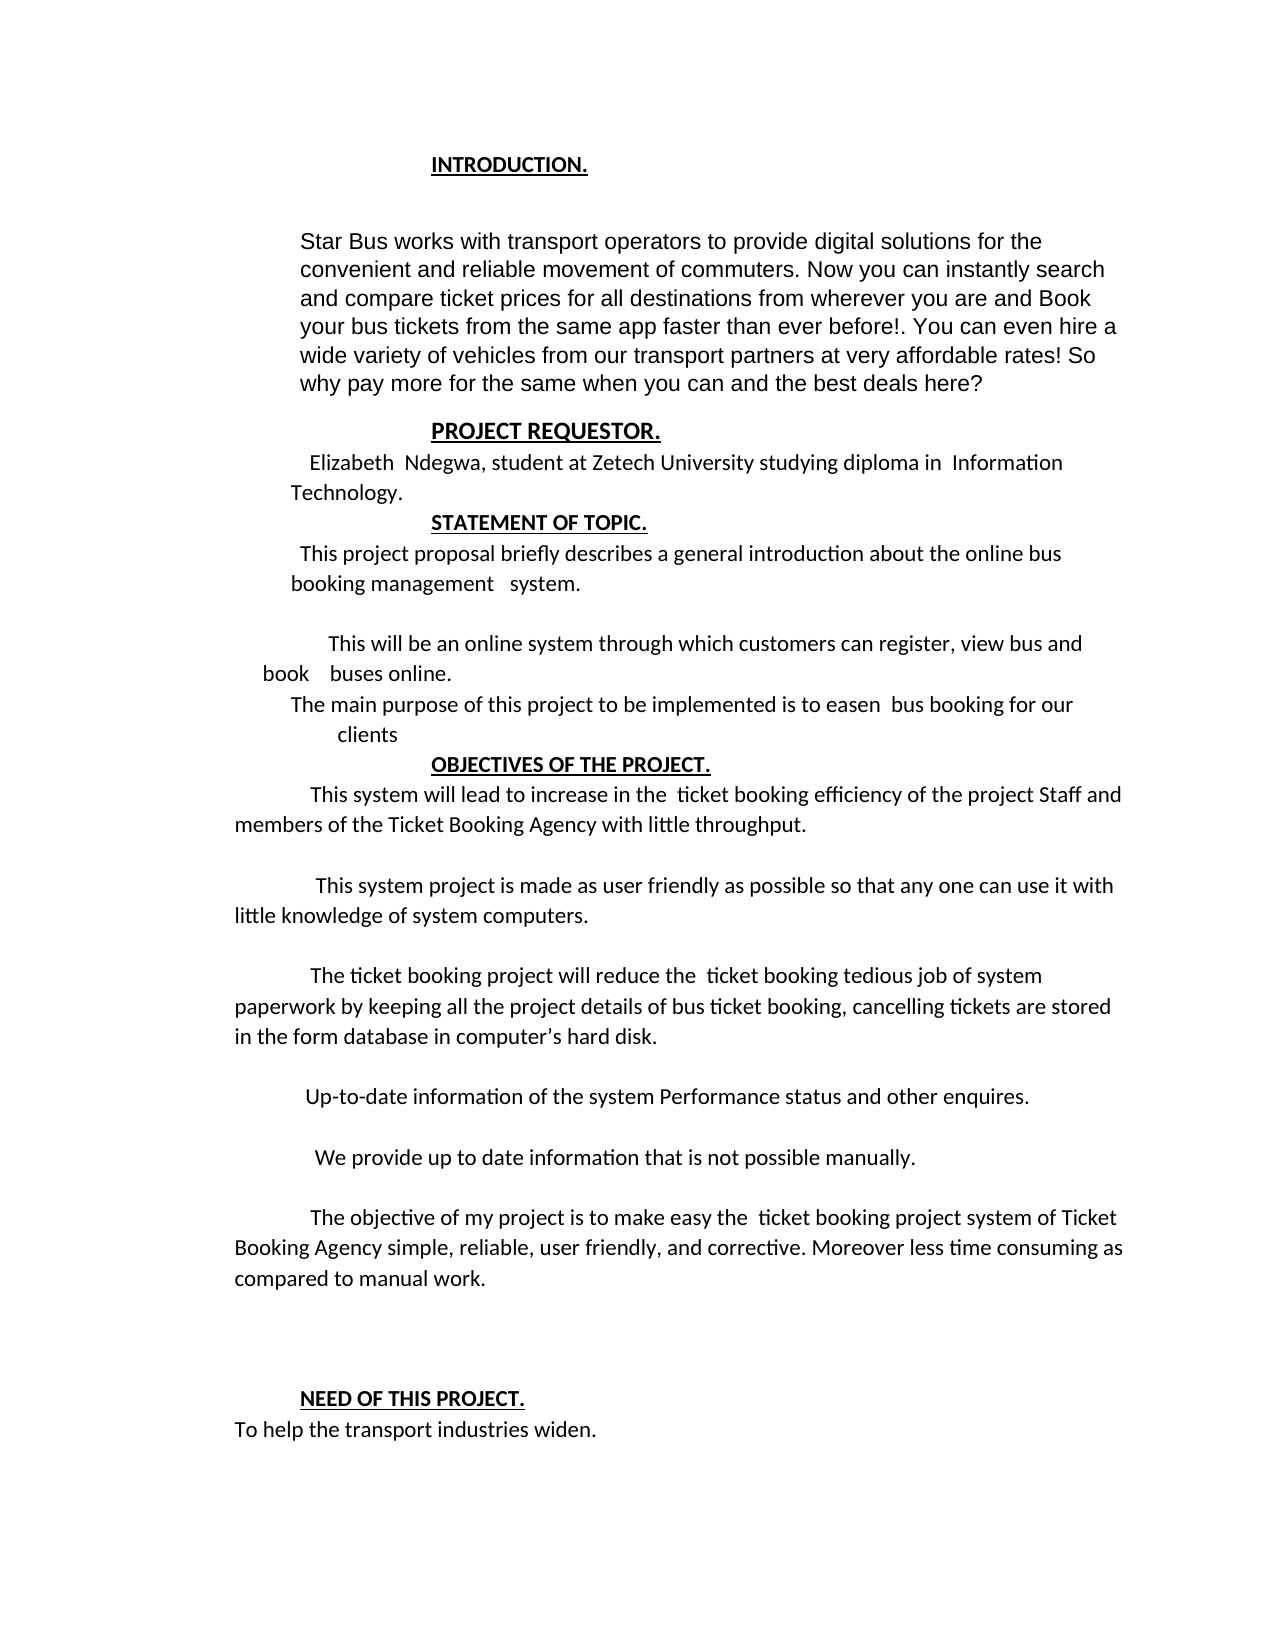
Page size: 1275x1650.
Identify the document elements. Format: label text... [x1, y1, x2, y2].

list Elizabeth Ndegwa, student at Zetech University studying diploma in Information Technology. [291, 448, 1125, 506]
list INTRODUCTION. [234, 150, 1125, 178]
list The ticket booking project will reduce the ticket booking tedious job of system paperwork by keeping all the project details of bus ticket booking, cancelling tickets are stored in the form database in computer’s hard disk. [234, 962, 1125, 1050]
list PROJECT REQUESTOR. [234, 415, 1125, 446]
list NEED OF THIS PROJECT. [234, 1384, 1125, 1413]
list This project proposal briefly describes a general introduction about the online bus booking management system. [291, 539, 1125, 597]
list OBJECTIVES OF THE PROJECT. [234, 750, 1125, 778]
list This system project is made as user friendly as possible so that any one can use it with little knowledge of system computers. [234, 871, 1125, 929]
list We provide up to date information that is not possible manually. [234, 1143, 1125, 1171]
list To help the transport industries widen. [234, 1415, 1125, 1443]
list STATEMENT OF TOPIC. [234, 508, 1125, 537]
list The objective of my project is to make easy the ticket booking project system of Ticket Booking Agency simple, reliable, user friendly, and corrective. Moreover less time consuming as compared to manual work. [234, 1203, 1125, 1292]
text Star Bus works with transport operators to provide digital solutions for the convenient and reliable movement of commuters. Now you can instantly search and compare ticket prices for all destinations from wherever you are and Book your bus tickets from the same app faster than ever before!. You can even hire a wide variety of vehicles from our transport partners at very affordable rates! So why pay more for the same when you can and the best deals here? [300, 228, 1125, 396]
list This system will lead to increase in the ticket booking efficiency of the project Staff and members of the Ticket Booking Agency with little throughput. [234, 780, 1125, 839]
list The main purpose of this project to be implemented is to easen bus booking for our clients [291, 690, 1125, 748]
list Up-to-date information of the system Performance status and other enquires. [234, 1082, 1125, 1111]
list This will be an online system through which customers can register, view bus and book buses online. [262, 629, 1125, 688]
